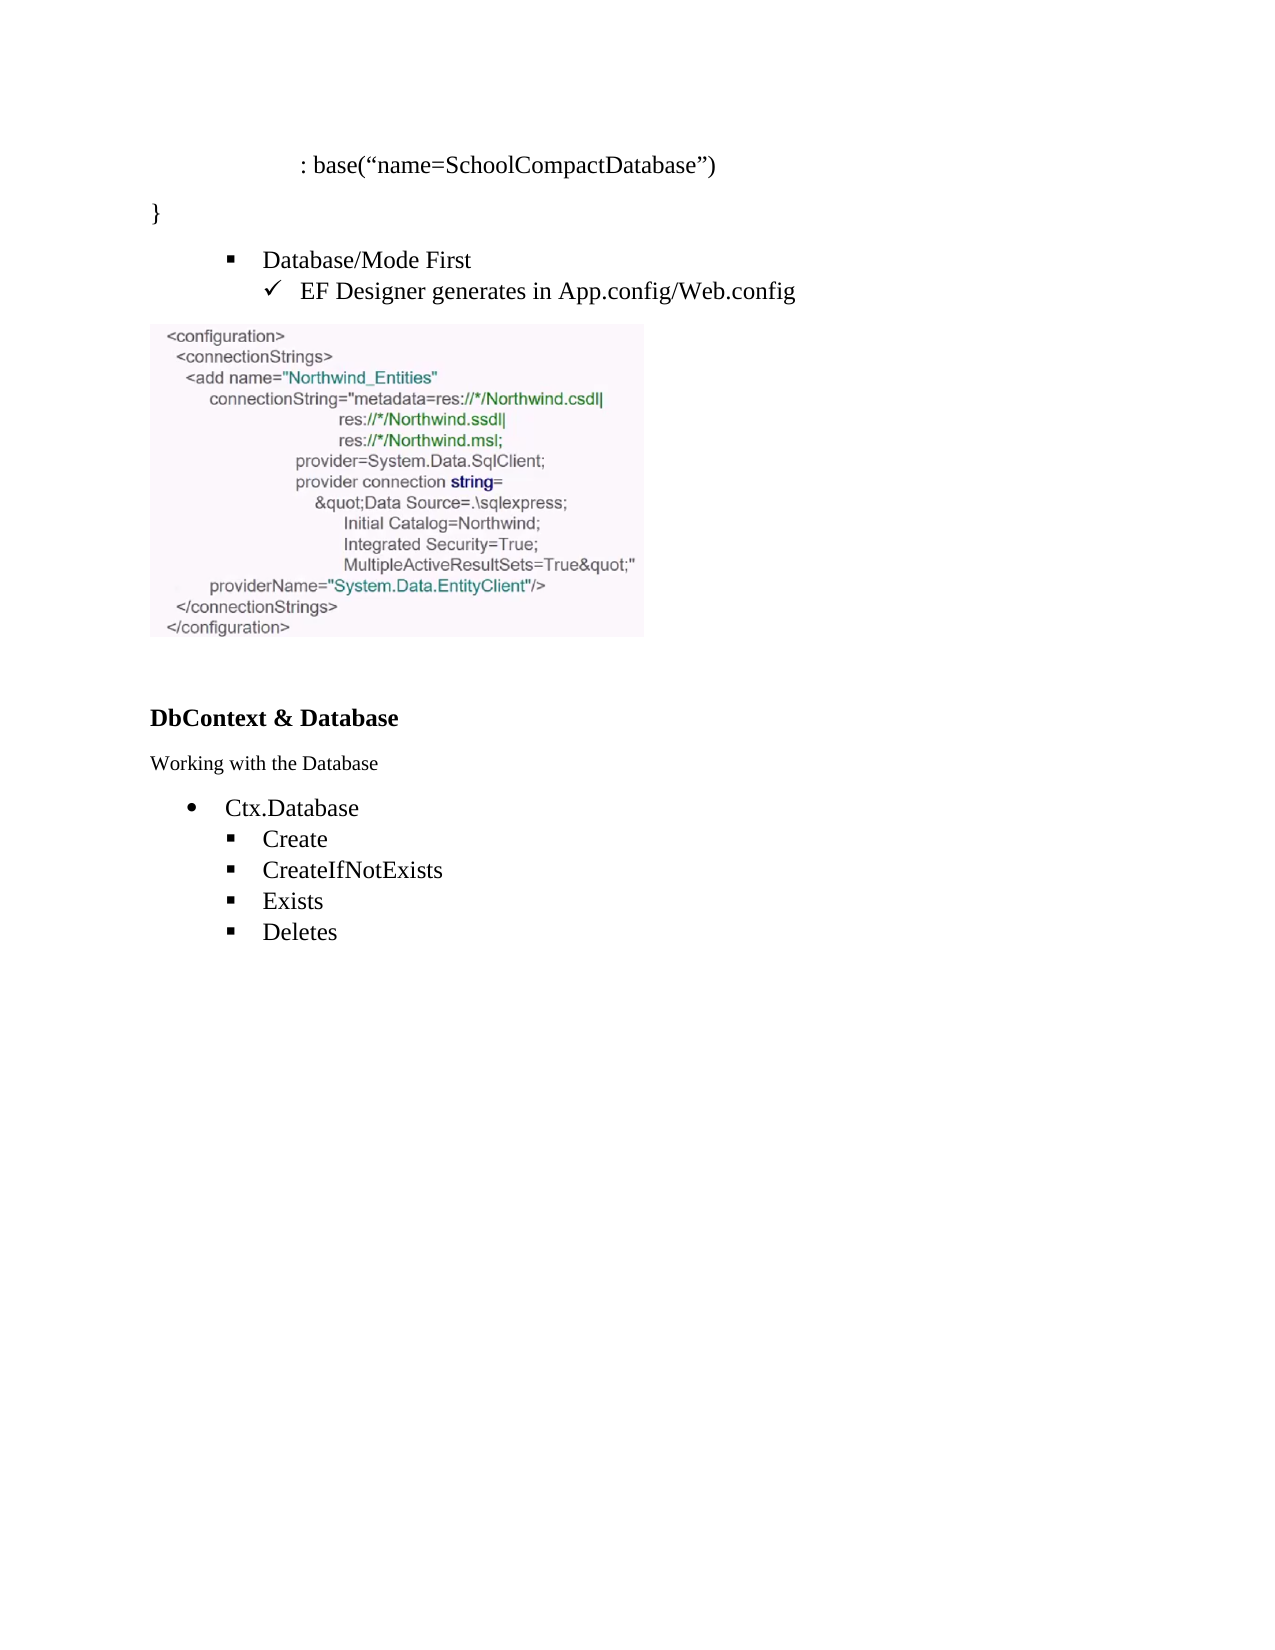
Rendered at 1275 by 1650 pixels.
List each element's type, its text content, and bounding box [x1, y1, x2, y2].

list Database/Mode First [225, 245, 1125, 274]
list Create [225, 824, 1125, 853]
text } [150, 198, 1125, 226]
text Working with the Database [150, 751, 1125, 775]
text DbContext & Database [150, 703, 1125, 732]
list EF Designer generates in App.config/Web.config [262, 276, 1125, 305]
list Deletes [225, 917, 1125, 946]
list Exists [225, 886, 1125, 915]
list CreateIfNotExists [225, 855, 1125, 884]
picture [150, 324, 644, 637]
text : base(“name=SchoolCompactDatabase”) [150, 150, 1125, 179]
list Ctx.Database [187, 793, 1125, 822]
